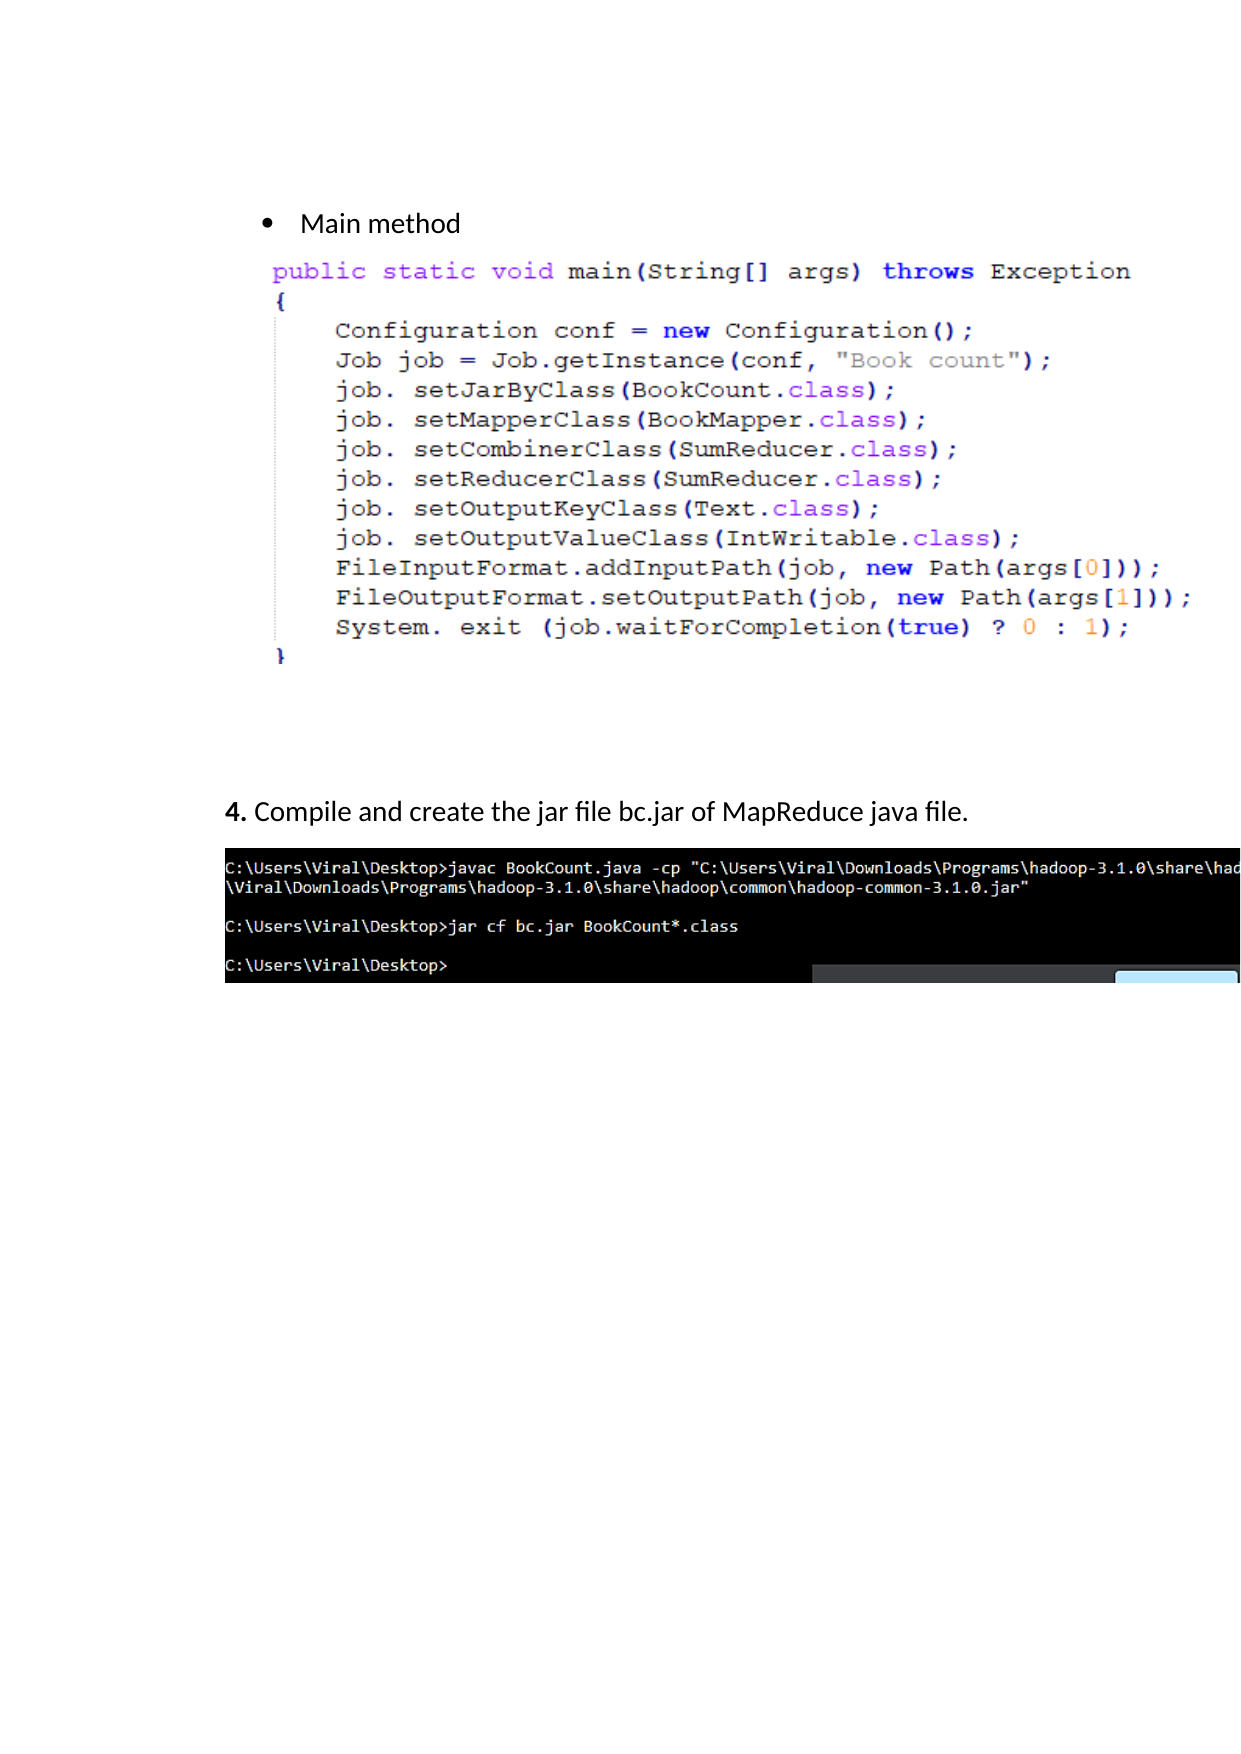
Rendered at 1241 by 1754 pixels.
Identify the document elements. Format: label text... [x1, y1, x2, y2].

picture [262, 260, 1203, 664]
list Main method [262, 205, 1090, 241]
text 4. Compile and create the jar file bc.jar of MapReduce java file. [225, 793, 1090, 829]
picture [225, 848, 1241, 983]
